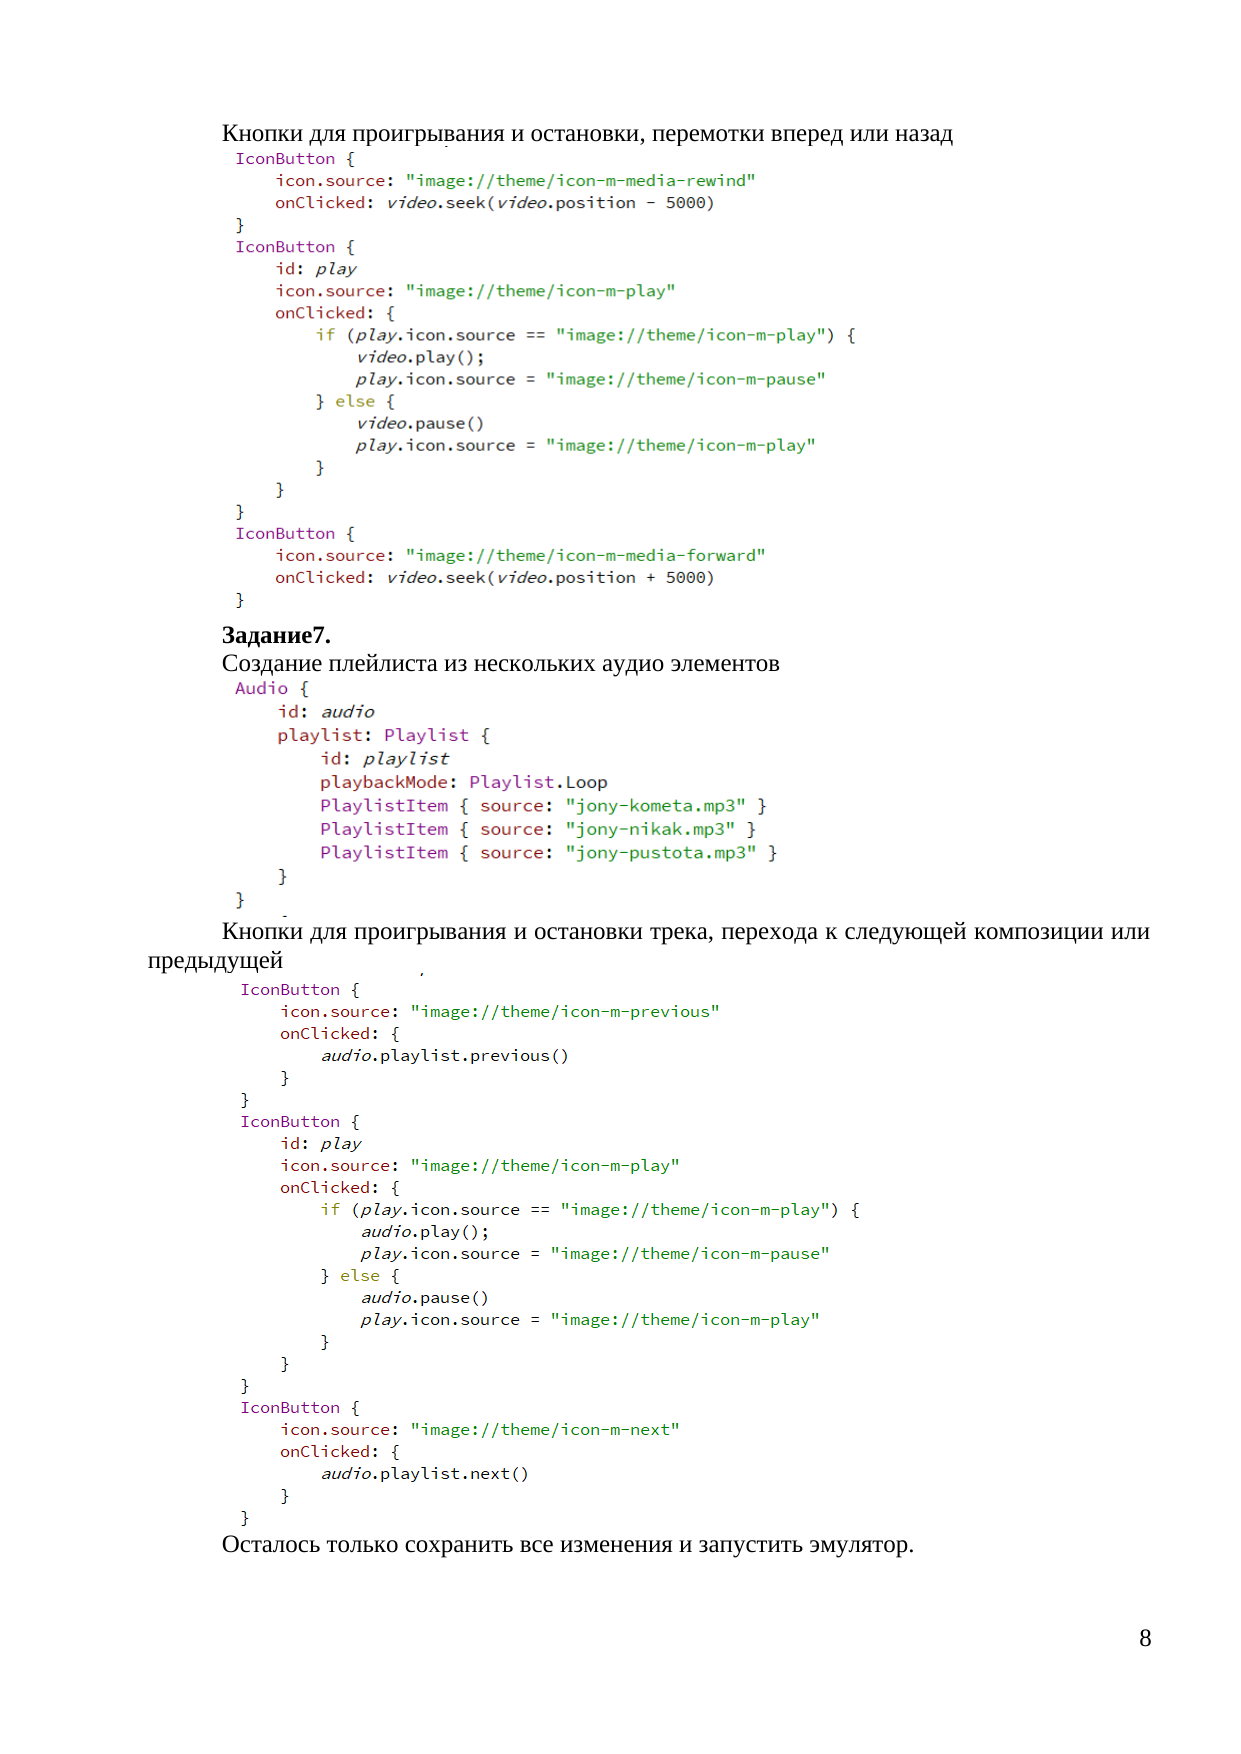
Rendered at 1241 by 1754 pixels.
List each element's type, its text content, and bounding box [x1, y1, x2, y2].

picture [221, 973, 873, 1530]
picture [221, 677, 858, 917]
text Осталось только сохранить все изменения и запустить эмулятор. [148, 1529, 1152, 1558]
text Задание7. [148, 620, 1152, 648]
picture [221, 146, 876, 620]
text Кнопки для проигрывания и остановки трека, перехода к следующей композиции или предыдущей [148, 916, 1152, 974]
text Создание плейлиста из нескольких аудио элементов [148, 648, 1152, 677]
text Кнопки для проигрывания и остановки, перемотки вперед или назад [148, 118, 1152, 147]
